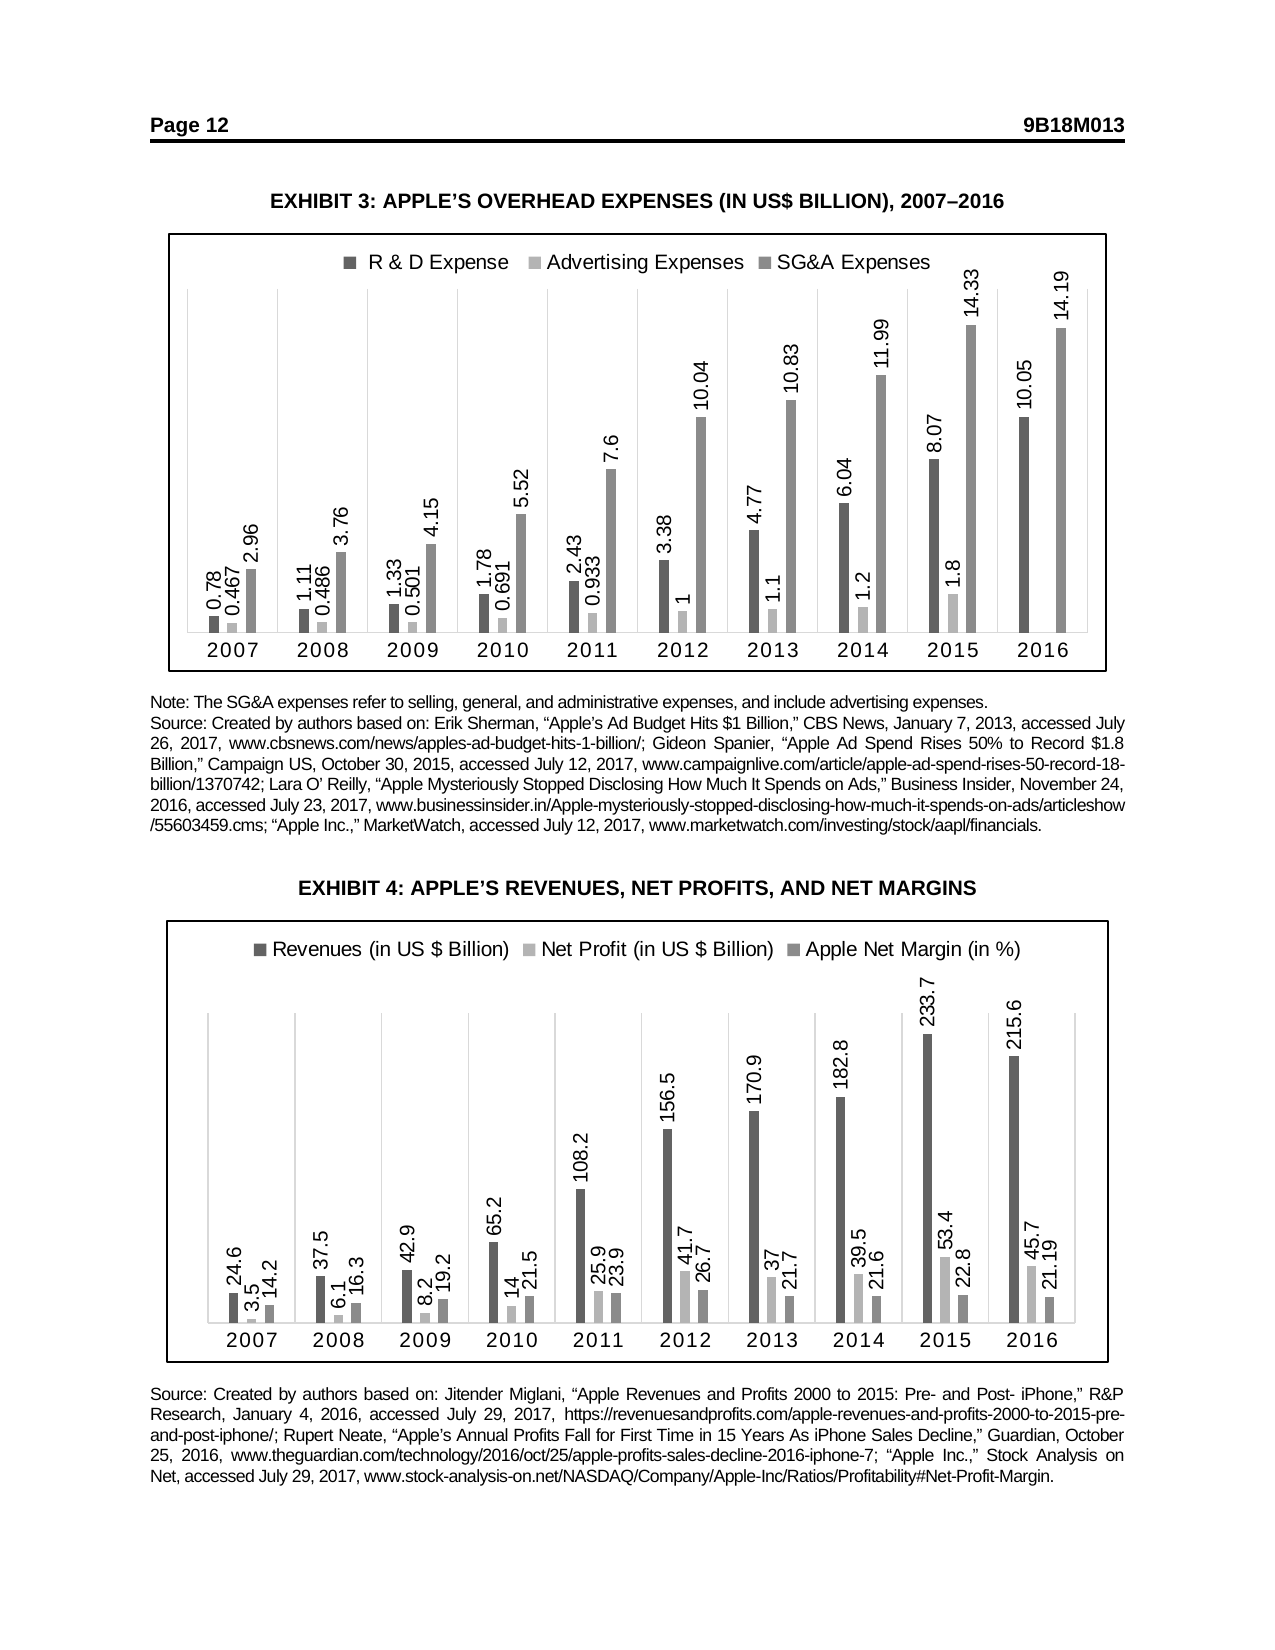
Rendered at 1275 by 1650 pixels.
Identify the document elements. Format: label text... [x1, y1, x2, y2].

text Note: The SG&A expenses refer to selling, general, and administrative expenses, and include advertising expenses. [150, 692, 1125, 713]
text Source: Created by authors based on: Jitender Miglani, “Apple Revenues and Profits 2000 to 2015: Pre- and Post- iPhone,” R&P Research, January 4, 2016, accessed July 29, 2017, https://revenuesandprofits.com/apple-revenues-and-profits-2000-to-2015-pre-and-post-iphone/; Rupert Neate, “Apple’s Annual Profits Fall for First Time in 15 Years As iPhone Sales Decline,” Guardian, October 25, 2016, www.theguardian.com/technology/2016/oct/25/apple-profits-sales-decline-2016-iphone-7; “Apple Inc.,” Stock Analysis on Net, accessed July 29, 2017, www.stock-analysis-on.net/NASDAQ/Company/Apple-Inc/Ratios/Profitability#Net-Profit-Margin. [150, 1384, 1125, 1486]
subtitle EXHIBIT 3: APPLE’S OVERHEAD EXPENSES (In US$ Billion), 2007–2016 [150, 189, 1125, 213]
subtitle EXHIBIT 4: APPLE’S REVENUES, NET PROFITS, AND NET MARGINS [150, 876, 1125, 900]
text Source: Created by authors based on: Erik Sherman, “Apple’s Ad Budget Hits $1 Billion,” CBS News, January 7, 2013, accessed July 26, 2017, www.cbsnews.com/news/apples-ad-budget-hits-1-billion/; Gideon Spanier, “Apple Ad Spend Rises 50% to Record $1.8 Billion,” Campaign US, October 30, 2015, accessed July 12, 2017, www.campaignlive.com/article/apple-ad-spend-rises-50-record-18-billion/1370742; Lara O’ Reilly, “Apple Mysteriously Stopped Disclosing How Much It Spends on Ads,” Business Insider, November 24, 2016, accessed July 23, 2017, www.businessinsider.in/Apple-mysteriously-stopped-disclosing-how-much-it-spends-on-ads/articleshow /55603459.cms; “Apple Inc.,” MarketWatch, accessed July 12, 2017, www.marketwatch.com/investing/stock/aapl/financials. [150, 713, 1125, 835]
